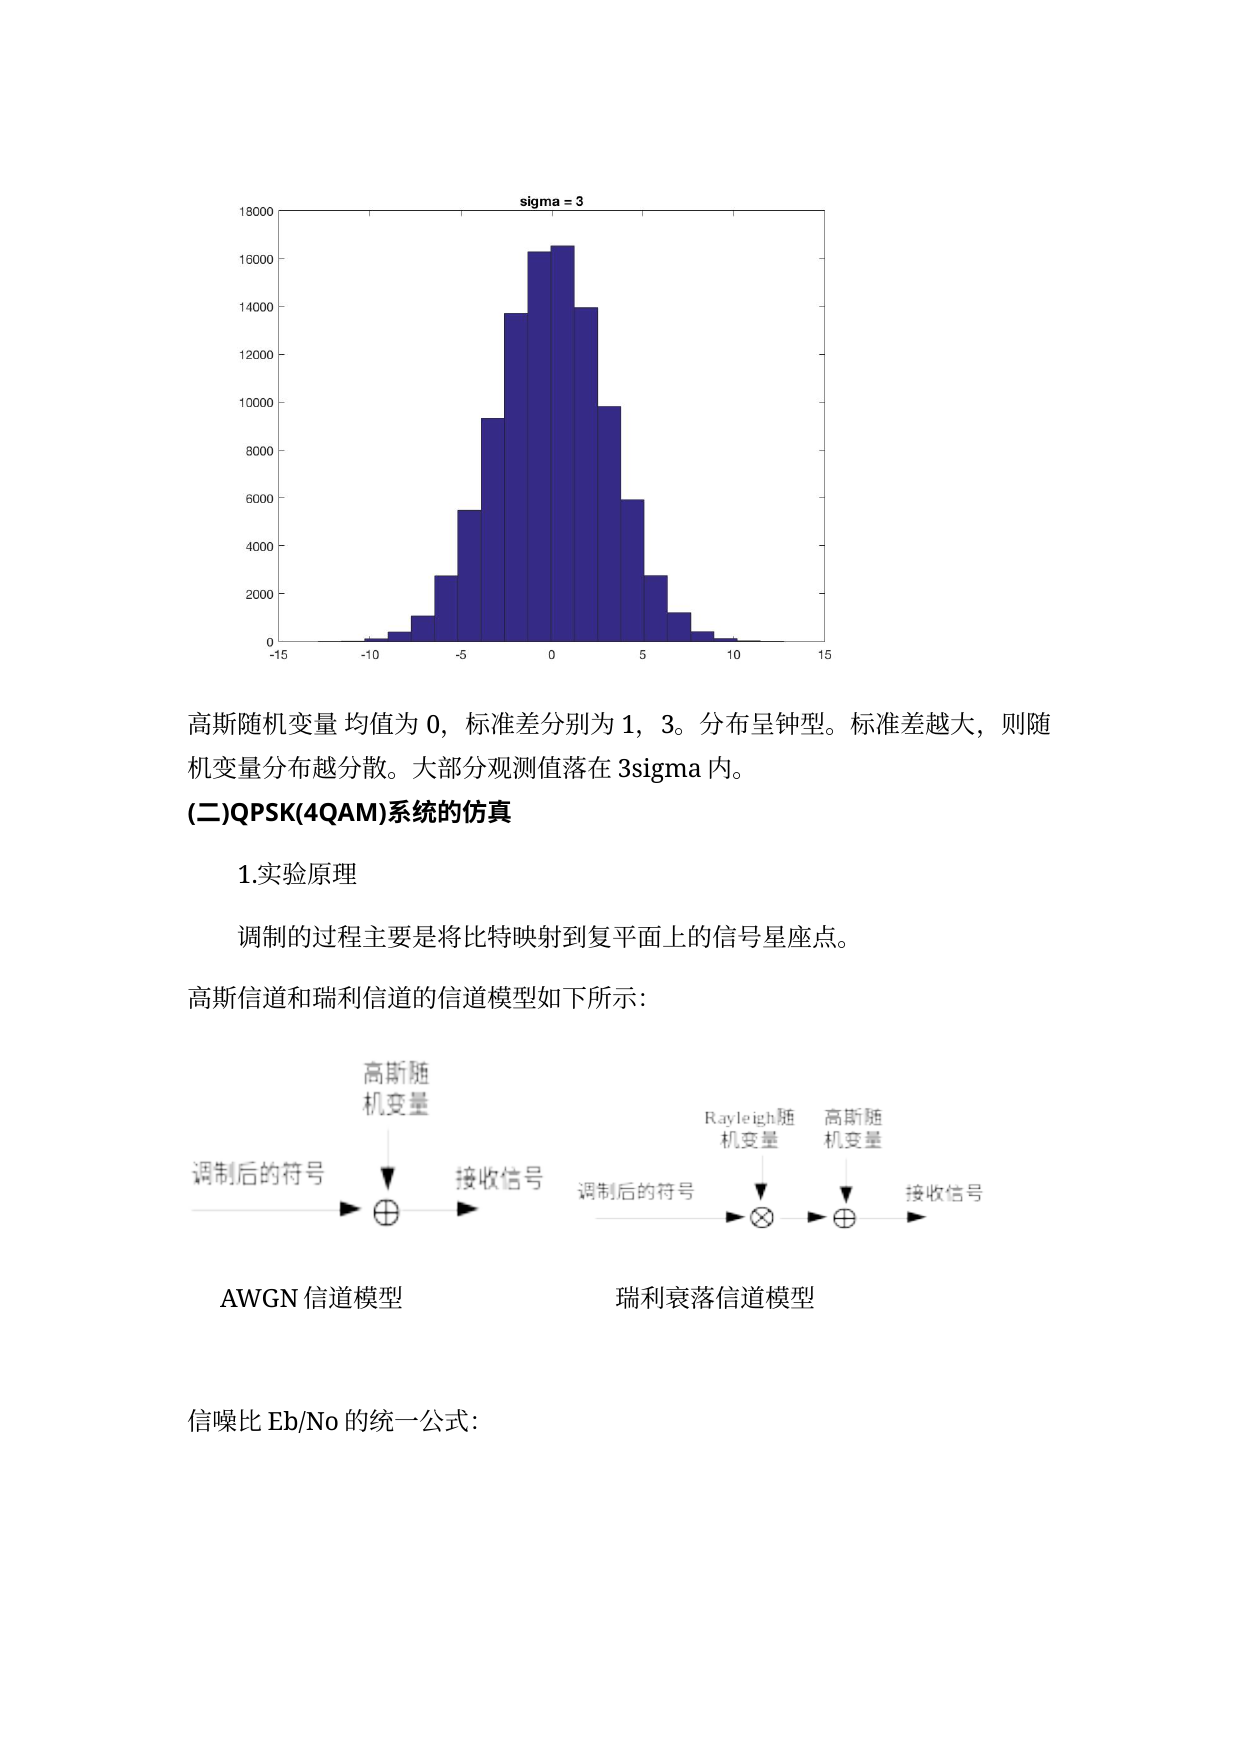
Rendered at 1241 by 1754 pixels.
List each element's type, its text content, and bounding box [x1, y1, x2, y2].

list QPSK(4QAM)系统的仿真 [187, 789, 1053, 833]
picture [187, 172, 890, 699]
text 调制的过程主要是将比特映射到复平面上的信号星座点。 [187, 913, 1053, 957]
text 高斯信道和瑞利信道的信道模型如下所示： [187, 975, 1053, 1019]
text AWGN信道模型 瑞利衰落信道模型 [187, 1274, 1053, 1318]
text 高斯随机变量 均值为0，标准差分别为1，3。分布呈钟型。标准差越大，则随机变量分布越分散。大部分观测值落在3sigma内。 [187, 701, 1053, 789]
text 信噪比Eb/No的统一公式： [187, 1397, 1053, 1442]
text 1.实验原理 [187, 851, 1053, 895]
